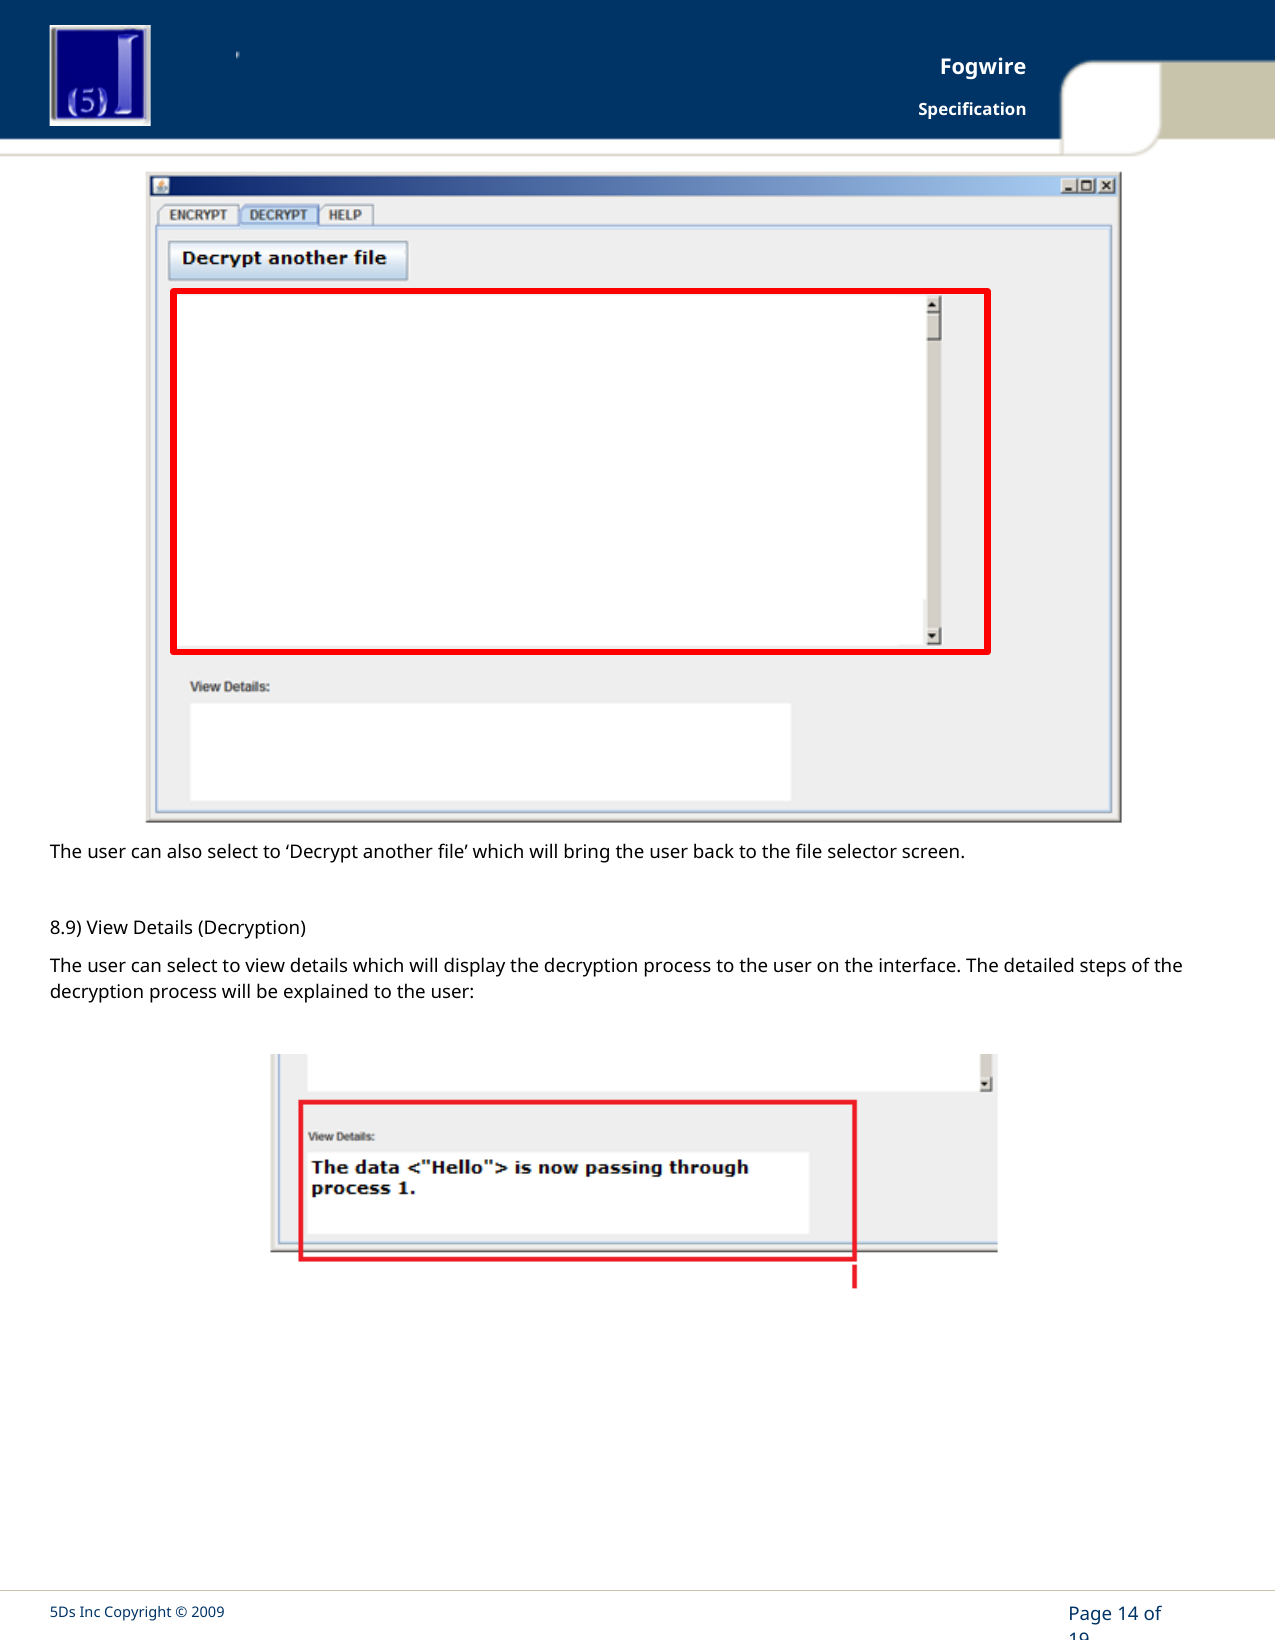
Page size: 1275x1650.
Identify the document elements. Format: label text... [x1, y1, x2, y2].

text The user can also select to ‘Decrypt another file’ which will bring the user back to the file selector screen. [49, 838, 1218, 864]
picture [0, 0, 1275, 163]
picture [269, 1054, 998, 1309]
text 8.9) View Details (Decryption) [49, 914, 1218, 940]
text The user can select to view details which will display the decryption process to the user on the interface. The detailed steps of the decryption process will be explained to the user: [49, 952, 1218, 1003]
picture [143, 169, 1125, 826]
